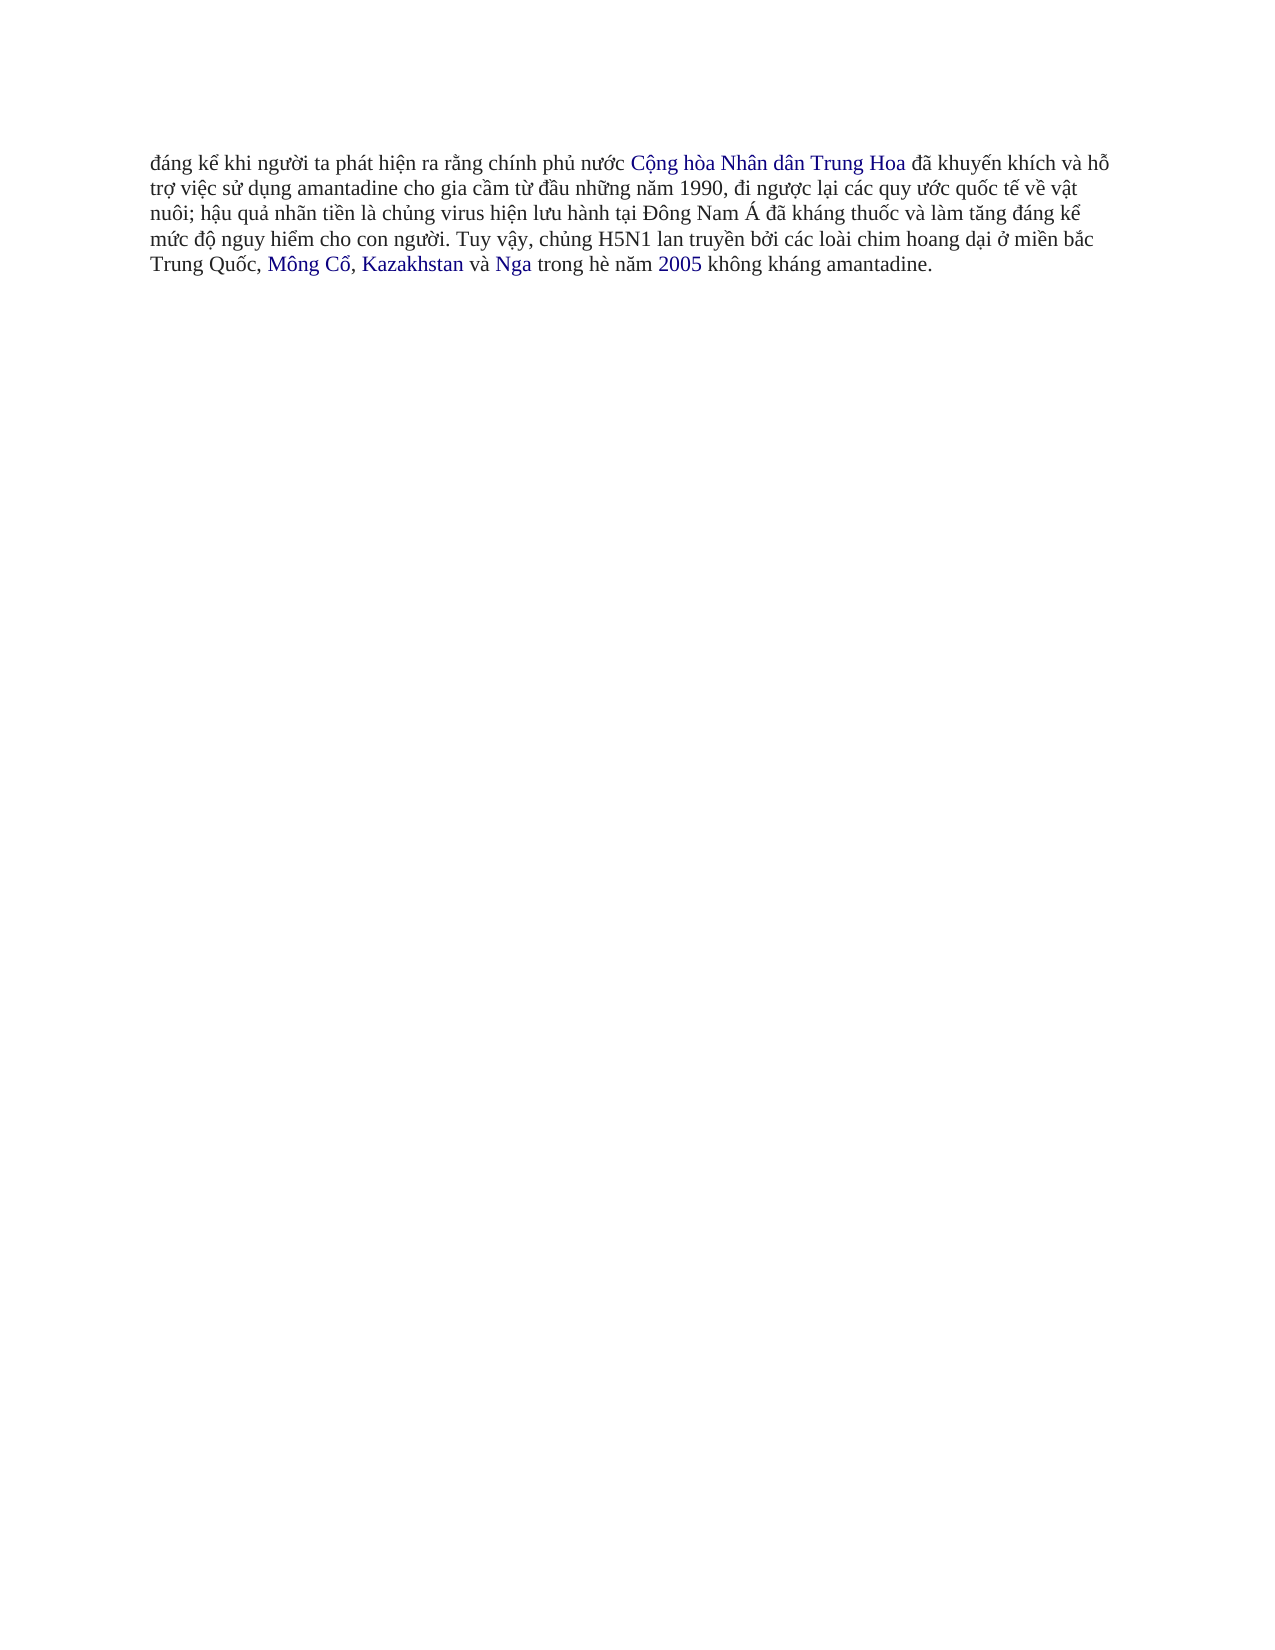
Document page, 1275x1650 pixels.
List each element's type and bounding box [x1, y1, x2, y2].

text [150, 150, 1125, 276]
